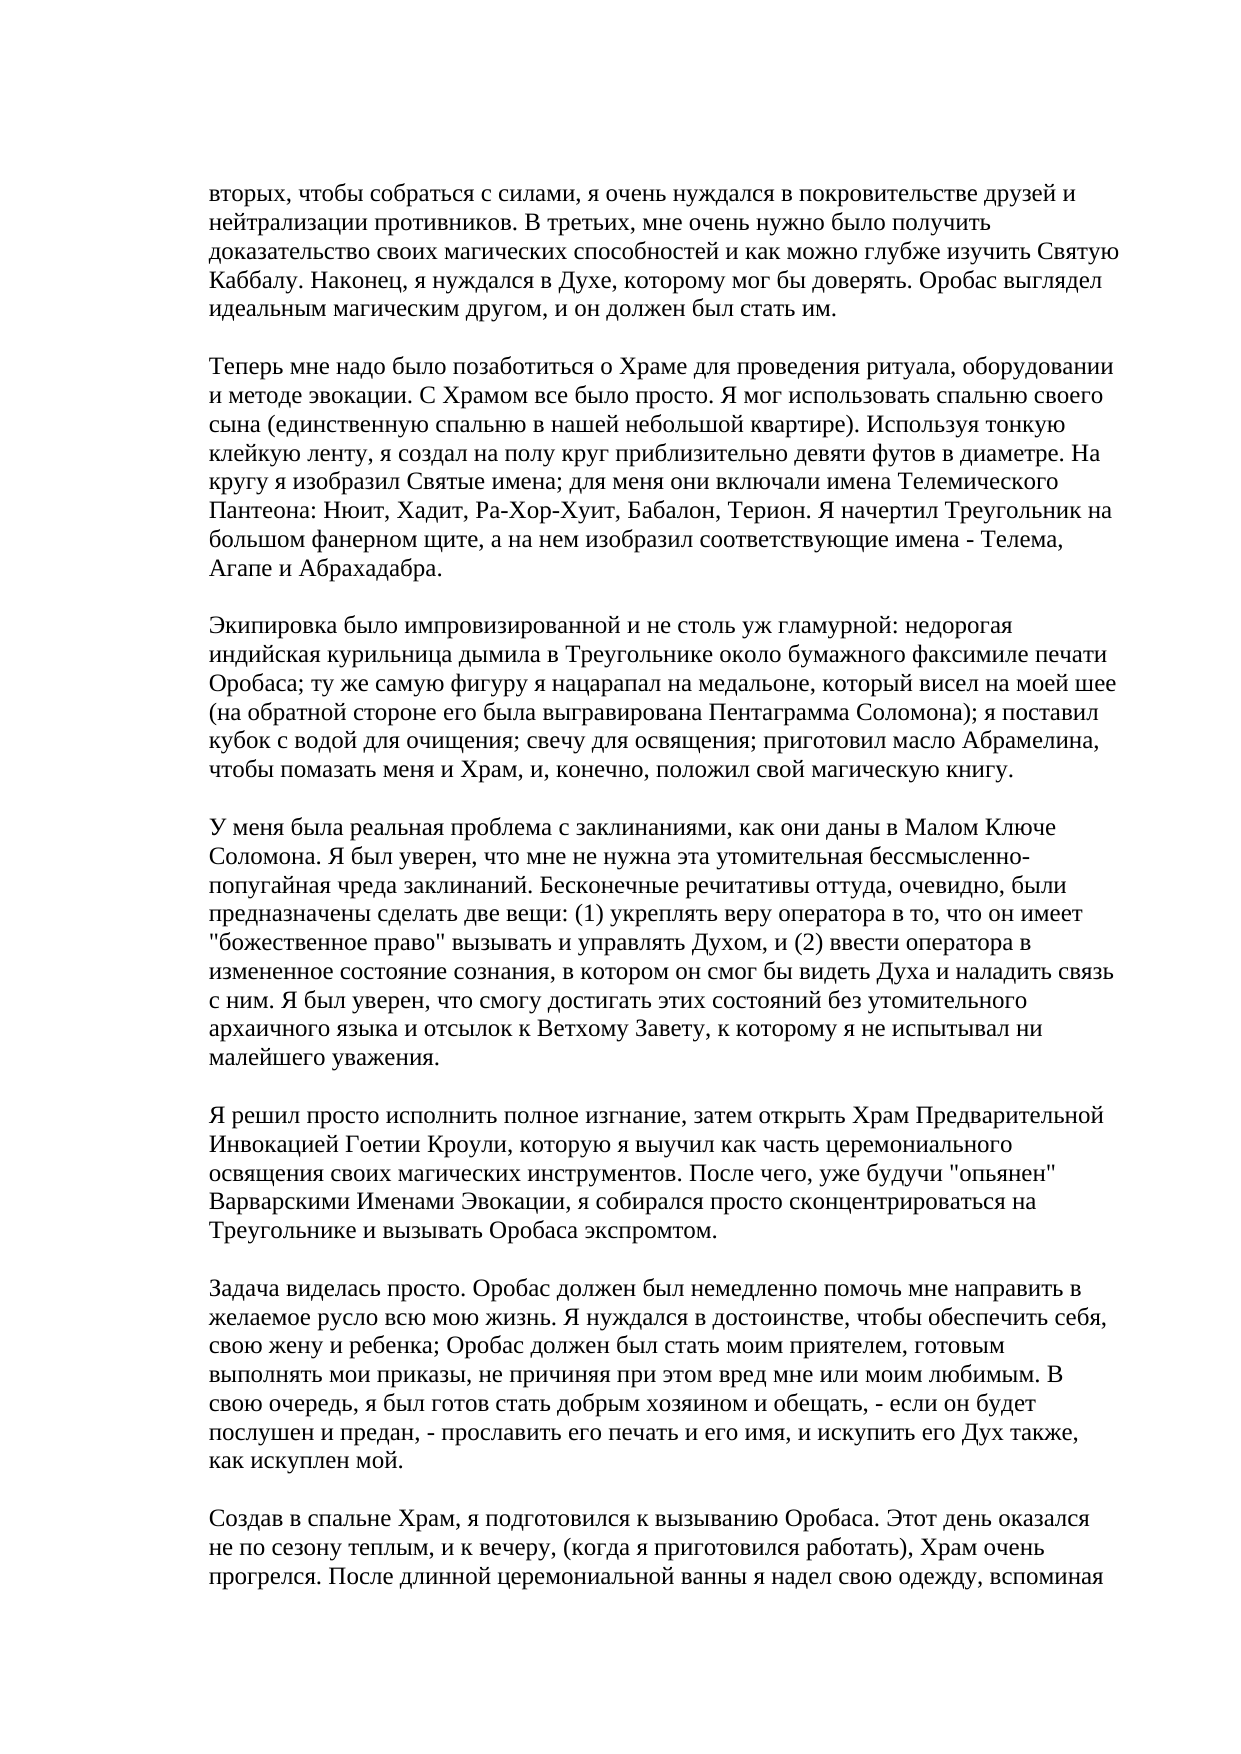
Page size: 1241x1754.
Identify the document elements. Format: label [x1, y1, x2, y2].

table_header [177, 118, 1152, 1621]
